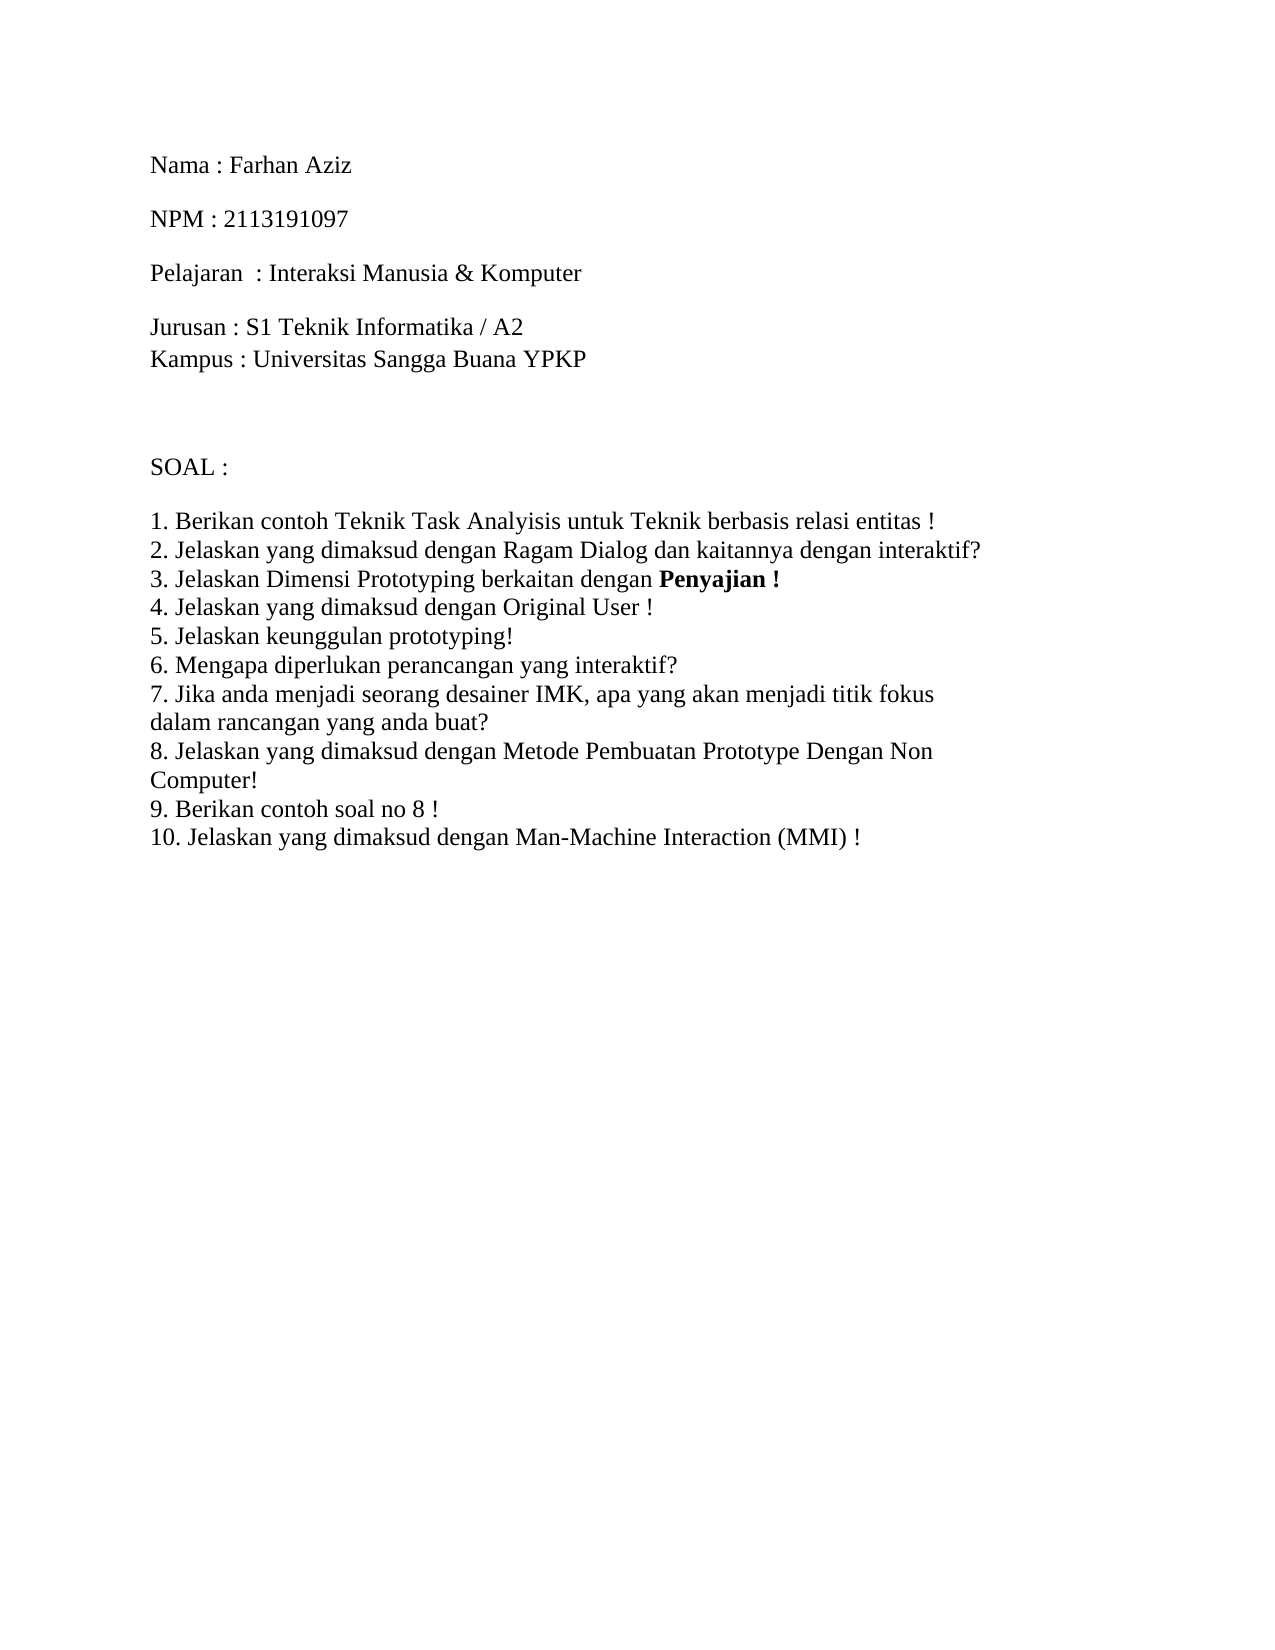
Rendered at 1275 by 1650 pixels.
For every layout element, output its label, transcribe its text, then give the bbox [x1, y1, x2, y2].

text 3. Jelaskan Dimensi Prototyping berkaitan dengan Penyajian ! [150, 564, 1125, 592]
text 8. Jelaskan yang dimaksud dengan Metode Pembuatan Prototype Dengan Non [150, 736, 1125, 765]
text 10. Jelaskan yang dimaksud dengan Man-Machine Interaction (MMI) ! [150, 822, 1125, 851]
text 2. Jelaskan yang dimaksud dengan Ragam Dialog dan kaitannya dengan interaktif? [150, 535, 1125, 564]
text 5. Jelaskan keunggulan prototyping! [150, 621, 1125, 650]
text Computer! [150, 765, 1125, 794]
text Jurusan : S1 Teknik Informatika / A2 Kampus : Universitas Sangga Buana YPKP [150, 312, 1125, 373]
text dalam rancangan yang anda buat? [150, 707, 1125, 736]
text 6. Mengapa diperlukan perancangan yang interaktif? [150, 650, 1125, 679]
text 9. Berikan contoh soal no 8 ! [150, 794, 1125, 822]
text 1. Berikan contoh Teknik Task Analyisis untuk Teknik berbasis relasi entitas ! [150, 506, 1125, 535]
text SOAL : [150, 452, 1125, 481]
text Pelajaran : Interaksi Manusia & Komputer [150, 258, 1125, 286]
text NPM : 2113191097 [150, 204, 1125, 233]
text 4. Jelaskan yang dimaksud dengan Original User ! [150, 592, 1125, 621]
text Nama : Farhan Aziz [150, 150, 1125, 179]
text 7. Jika anda menjadi seorang desainer IMK, apa yang akan menjadi titik fokus [150, 679, 1125, 707]
